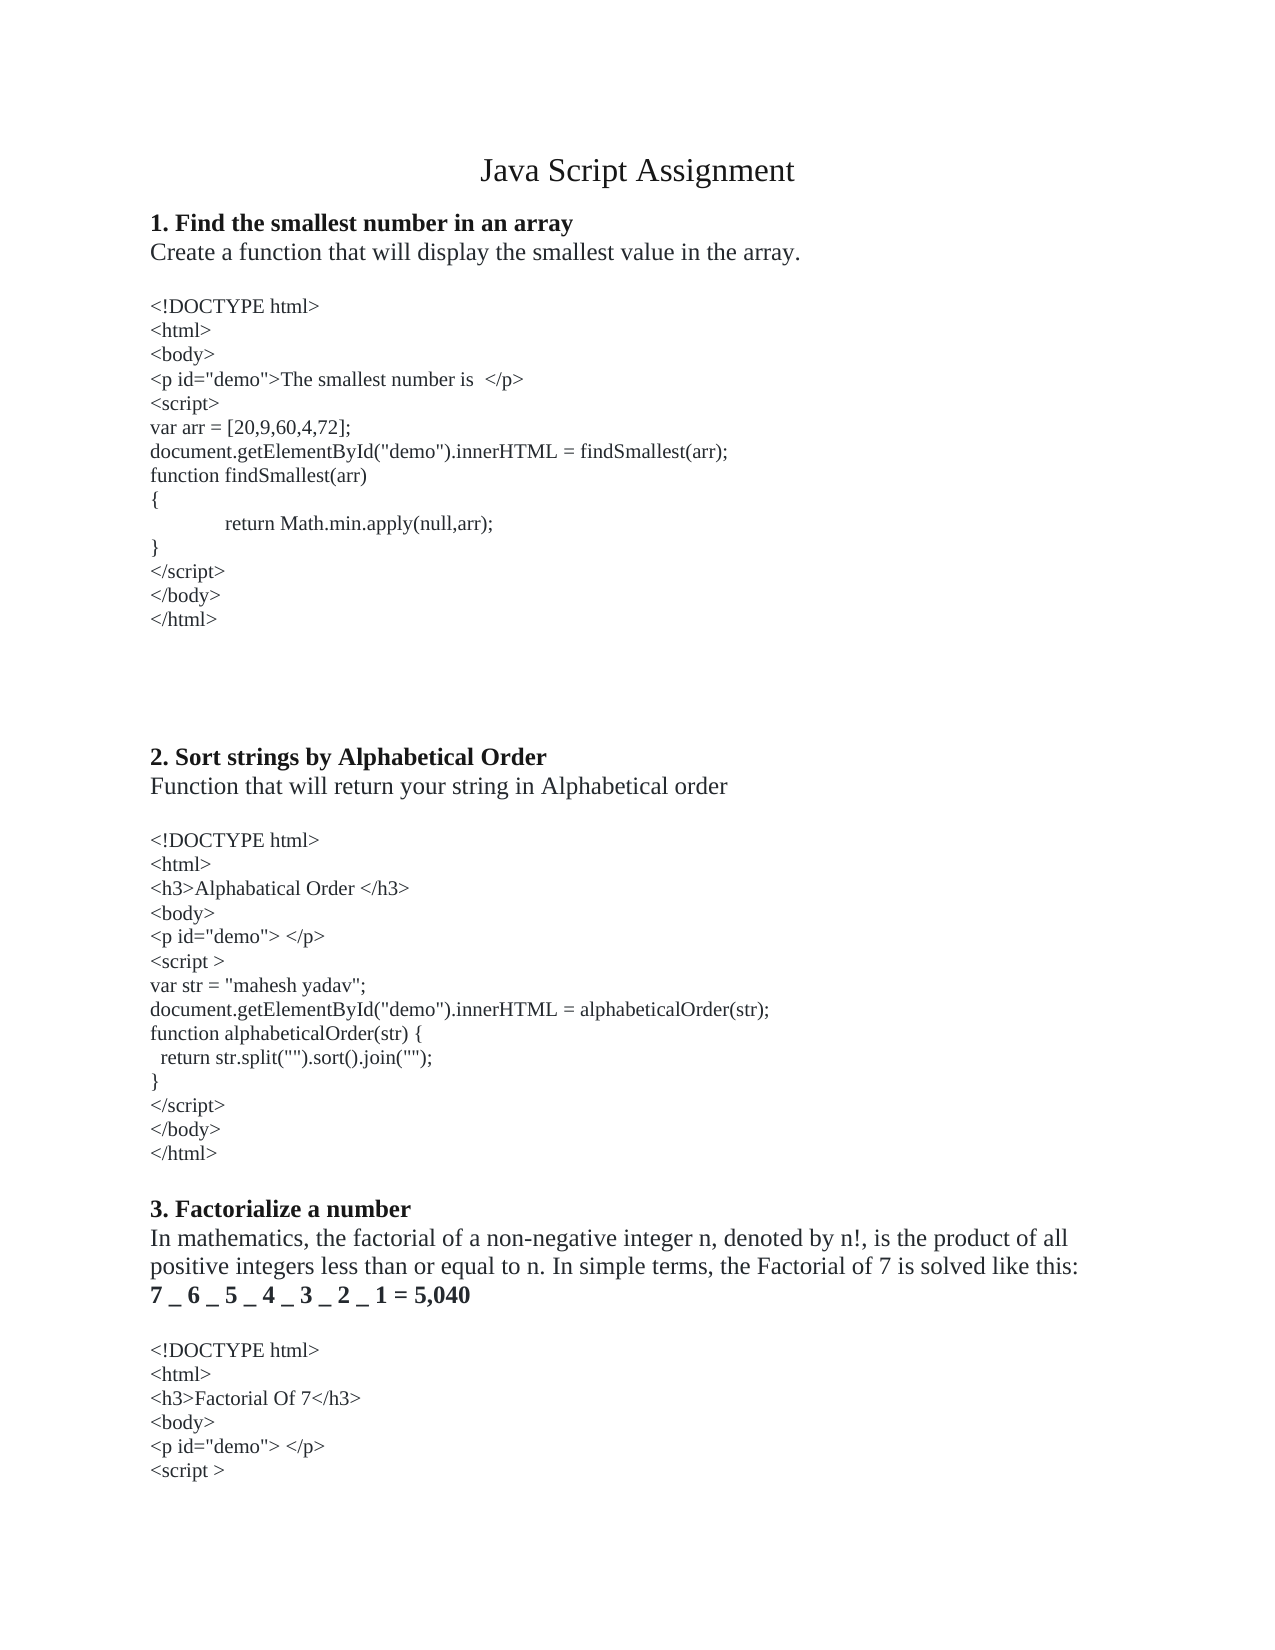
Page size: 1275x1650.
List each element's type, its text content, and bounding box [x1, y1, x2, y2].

text <body> [150, 900, 1125, 924]
text Function that will return your string in Alphabetical order [150, 771, 1125, 799]
text <script> [150, 391, 1125, 414]
text var str = "mahesh yadav"; [150, 973, 1125, 997]
text </html> [150, 607, 1125, 631]
text In mathematics, the factorial of a non-negative integer n, denoted by n!, is the product of all positive integers less than or equal to n. In simple terms, the Factorial of 7 is solved like this: [150, 1223, 1125, 1280]
text } [150, 535, 1125, 559]
text Java Script Assignment [150, 150, 1125, 188]
text document.getElementById("demo").innerHTML = alphabeticalOrder(str); [150, 997, 1125, 1021]
text </script> [150, 1093, 1125, 1117]
text <html> [150, 1362, 1125, 1386]
text <!DOCTYPE html> [150, 828, 1125, 852]
text function alphabeticalOrder(str) { [150, 1021, 1125, 1045]
text var arr = [20,9,60,4,72]; [150, 414, 1125, 439]
text 2. Sort strings by Alphabetical Order [150, 742, 1125, 771]
text </body> [150, 583, 1125, 607]
text { [150, 487, 1125, 511]
text <script > [150, 1458, 1125, 1482]
text <html> [150, 318, 1125, 342]
text <!DOCTYPE html> [150, 1338, 1125, 1362]
text <p id="demo"> </p> [150, 1434, 1125, 1458]
text </body> [150, 1117, 1125, 1141]
text Create a function that will display the smallest value in the array. [150, 237, 1125, 266]
text <html> [150, 852, 1125, 876]
text function findSmallest(arr) [150, 463, 1125, 487]
text <p id="demo">The smallest number is </p> [150, 366, 1125, 391]
text <h3>Factorial Of 7</h3> [150, 1386, 1125, 1410]
text </html> [150, 1141, 1125, 1165]
text <p id="demo"> </p> [150, 924, 1125, 948]
text 7 _ 6 _ 5 _ 4 _ 3 _ 2 _ 1 = 5,040 [150, 1280, 1125, 1309]
text 1. Find the smallest number in an array [150, 208, 1125, 237]
text <!DOCTYPE html> [150, 294, 1125, 318]
text <h3>Alphabatical Order </h3> [150, 876, 1125, 900]
text } [150, 1069, 1125, 1093]
text document.getElementById("demo").innerHTML = findSmallest(arr); [150, 439, 1125, 463]
text <script > [150, 948, 1125, 973]
text return Math.min.apply(null,arr); [150, 511, 1125, 535]
text 3. Factorialize a number [150, 1194, 1125, 1223]
text return str.split("").sort().join(""); [150, 1045, 1125, 1069]
text <body> [150, 342, 1125, 366]
text </script> [150, 559, 1125, 583]
text <body> [150, 1410, 1125, 1434]
